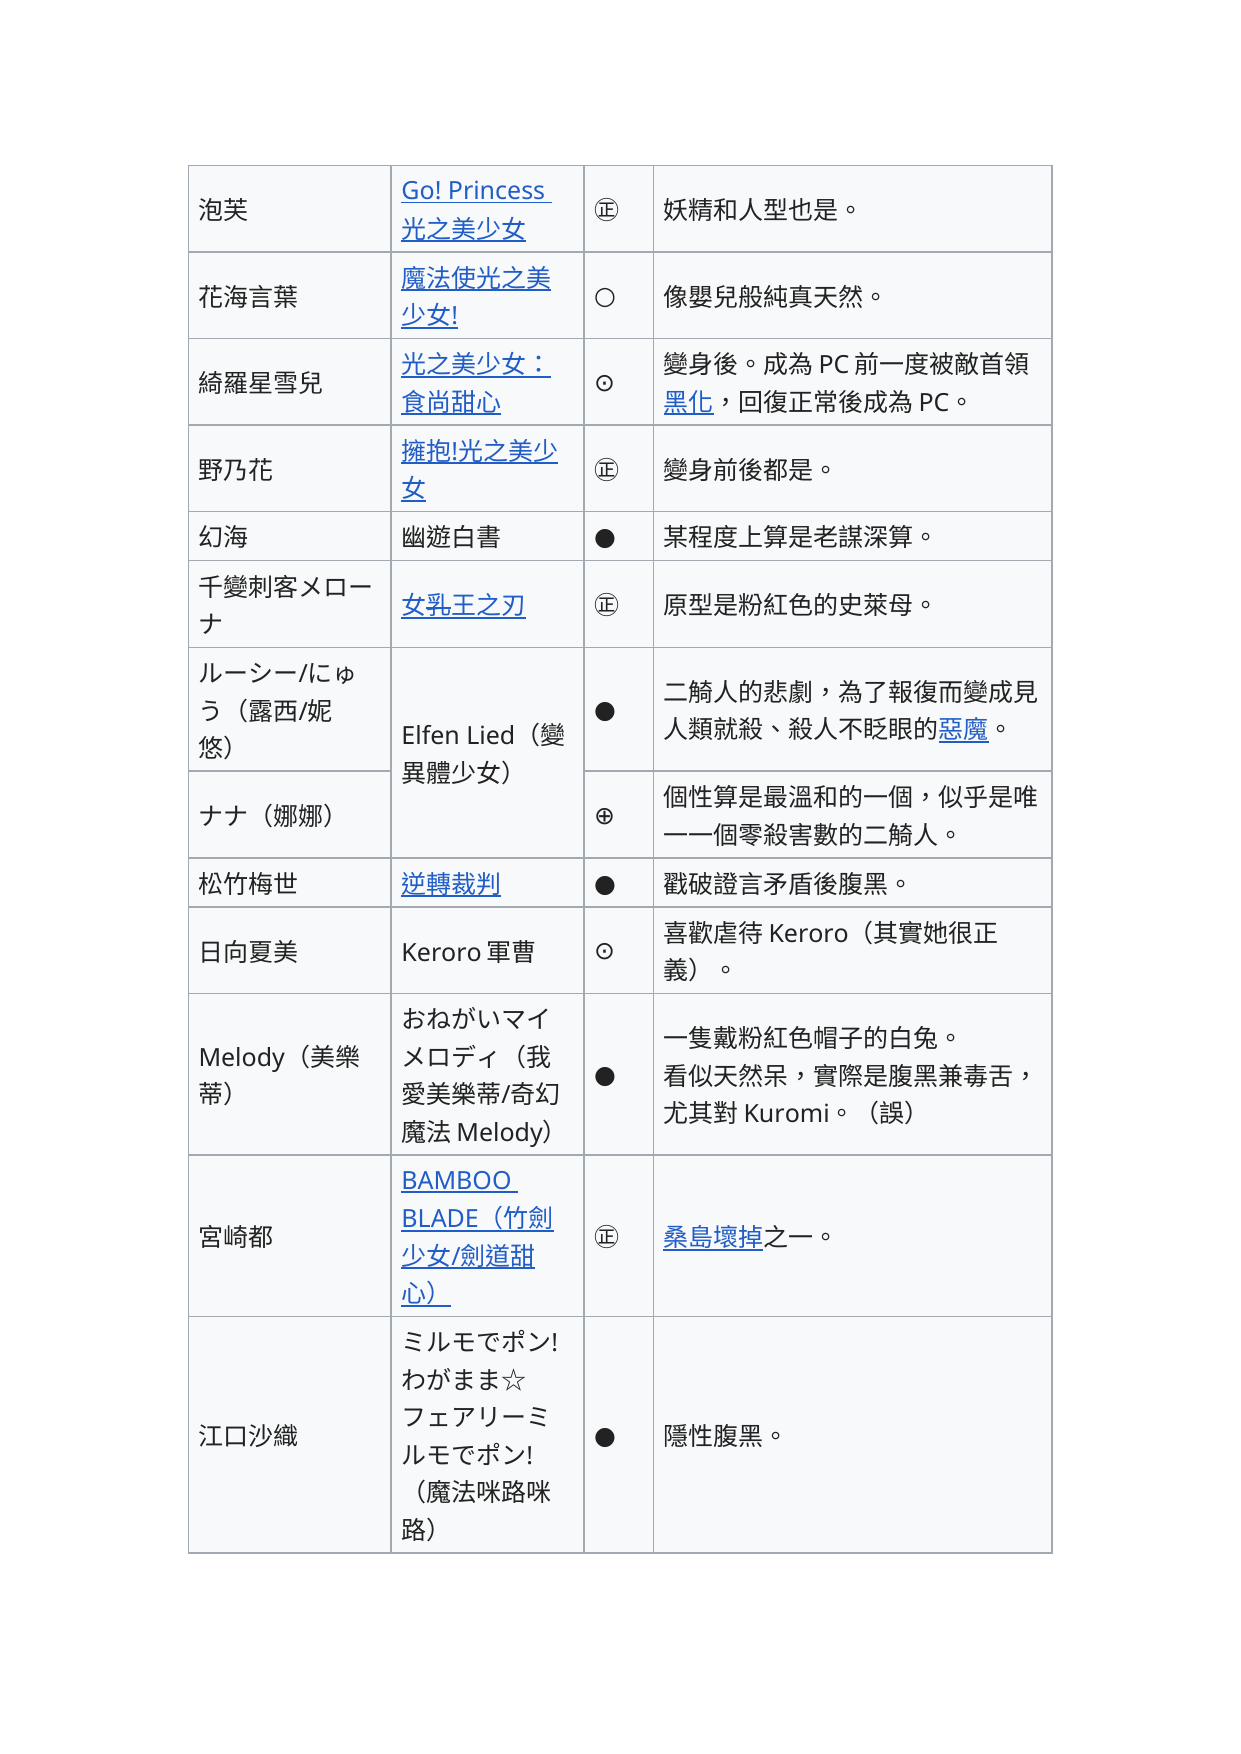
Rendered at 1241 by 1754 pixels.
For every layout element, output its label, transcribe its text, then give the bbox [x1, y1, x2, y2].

table_cell 某程度上算是老謀深算。 [654, 512, 1051, 560]
table_cell ● [585, 648, 653, 770]
table_cell 桑島壞掉之一。 [654, 1156, 1051, 1316]
table_cell 像嬰兒般純真天然。 [654, 253, 1051, 338]
table_cell 擁抱!光之美少女 [392, 426, 583, 511]
table_cell 松竹梅世 [189, 859, 390, 906]
table_cell 二觭人的悲劇，為了報復而變成見人類就殺、殺人不眨眼的惡魔。 [654, 648, 1051, 770]
table_cell 野乃花 [189, 426, 390, 511]
table_cell 戳破證言矛盾後腹黑。 [654, 859, 1051, 906]
table_cell ㊣ [585, 426, 653, 511]
table_cell 綺羅星雪兒 [189, 339, 390, 424]
table_cell 光之美少女：食尚甜心 [392, 339, 583, 424]
table_cell ● [585, 512, 653, 560]
table_cell 逆轉裁判 [392, 859, 583, 906]
table_cell おねがいマイメロディ（我愛美樂蒂/奇幻魔法Melody） [392, 994, 583, 1154]
table_cell Elfen Lied（變異體少女） [392, 648, 583, 857]
table_cell 個性算是最溫和的一個，似乎是唯一一個零殺害數的二觭人。 [654, 772, 1051, 857]
table_cell 變身後。成為PC前一度被敵首領黑化，回復正常後成為PC。 [654, 339, 1051, 424]
table_cell ● [585, 859, 653, 906]
table_cell ㊣ [585, 561, 653, 646]
table_cell ミルモでポン!わがまま☆フェアリーミルモでポン!（魔法咪路咪路） [392, 1317, 583, 1552]
table_cell 變身前後都是。 [654, 426, 1051, 511]
table_cell ㊣ [585, 1156, 653, 1316]
table_cell 泡芙 [189, 166, 390, 251]
table_cell ● [585, 994, 653, 1154]
table_cell Melody（美樂蒂） [189, 994, 390, 1154]
table_cell ナナ（娜娜） [189, 772, 390, 857]
table_cell 千變刺客メローナ [189, 561, 390, 646]
table_cell 幻海 [189, 512, 390, 560]
table_cell ⊙ [585, 908, 653, 993]
table_cell ルーシー/にゅう（露西/妮悠） [189, 648, 390, 770]
table_cell 魔法使光之美少女! [392, 253, 583, 338]
table_cell 一隻戴粉紅色帽子的白兔。 看似天然呆，實際是腹黑兼毒舌，尤其對Kuromi。（誤） [654, 994, 1051, 1154]
table_cell ○ [585, 253, 653, 338]
table_cell 江口沙織 [189, 1317, 390, 1552]
table_cell ⊙ [585, 339, 653, 424]
table_cell 宮崎都 [189, 1156, 390, 1316]
table_cell 幽遊白書 [392, 512, 583, 560]
table_cell ㊣ [585, 166, 653, 251]
table_cell ● [585, 1317, 653, 1552]
table_cell BAMBOO BLADE（竹劍少女/劍道甜心） [392, 1156, 583, 1316]
table_cell 喜歡虐待Keroro（其實她很正義）。 [654, 908, 1051, 993]
table_cell 妖精和人型也是。 [654, 166, 1051, 251]
table_cell 花海言葉 [189, 253, 390, 338]
table_cell Keroro軍曹 [392, 908, 583, 993]
table_cell 日向夏美 [189, 908, 390, 993]
table_cell Go! Princess 光之美少女 [392, 166, 583, 251]
table_cell 隱性腹黑。 [654, 1317, 1051, 1552]
table_cell 原型是粉紅色的史萊母。 [654, 561, 1051, 646]
table_cell ⊕ [585, 772, 653, 857]
table_cell 女乳王之刃 [392, 561, 583, 646]
